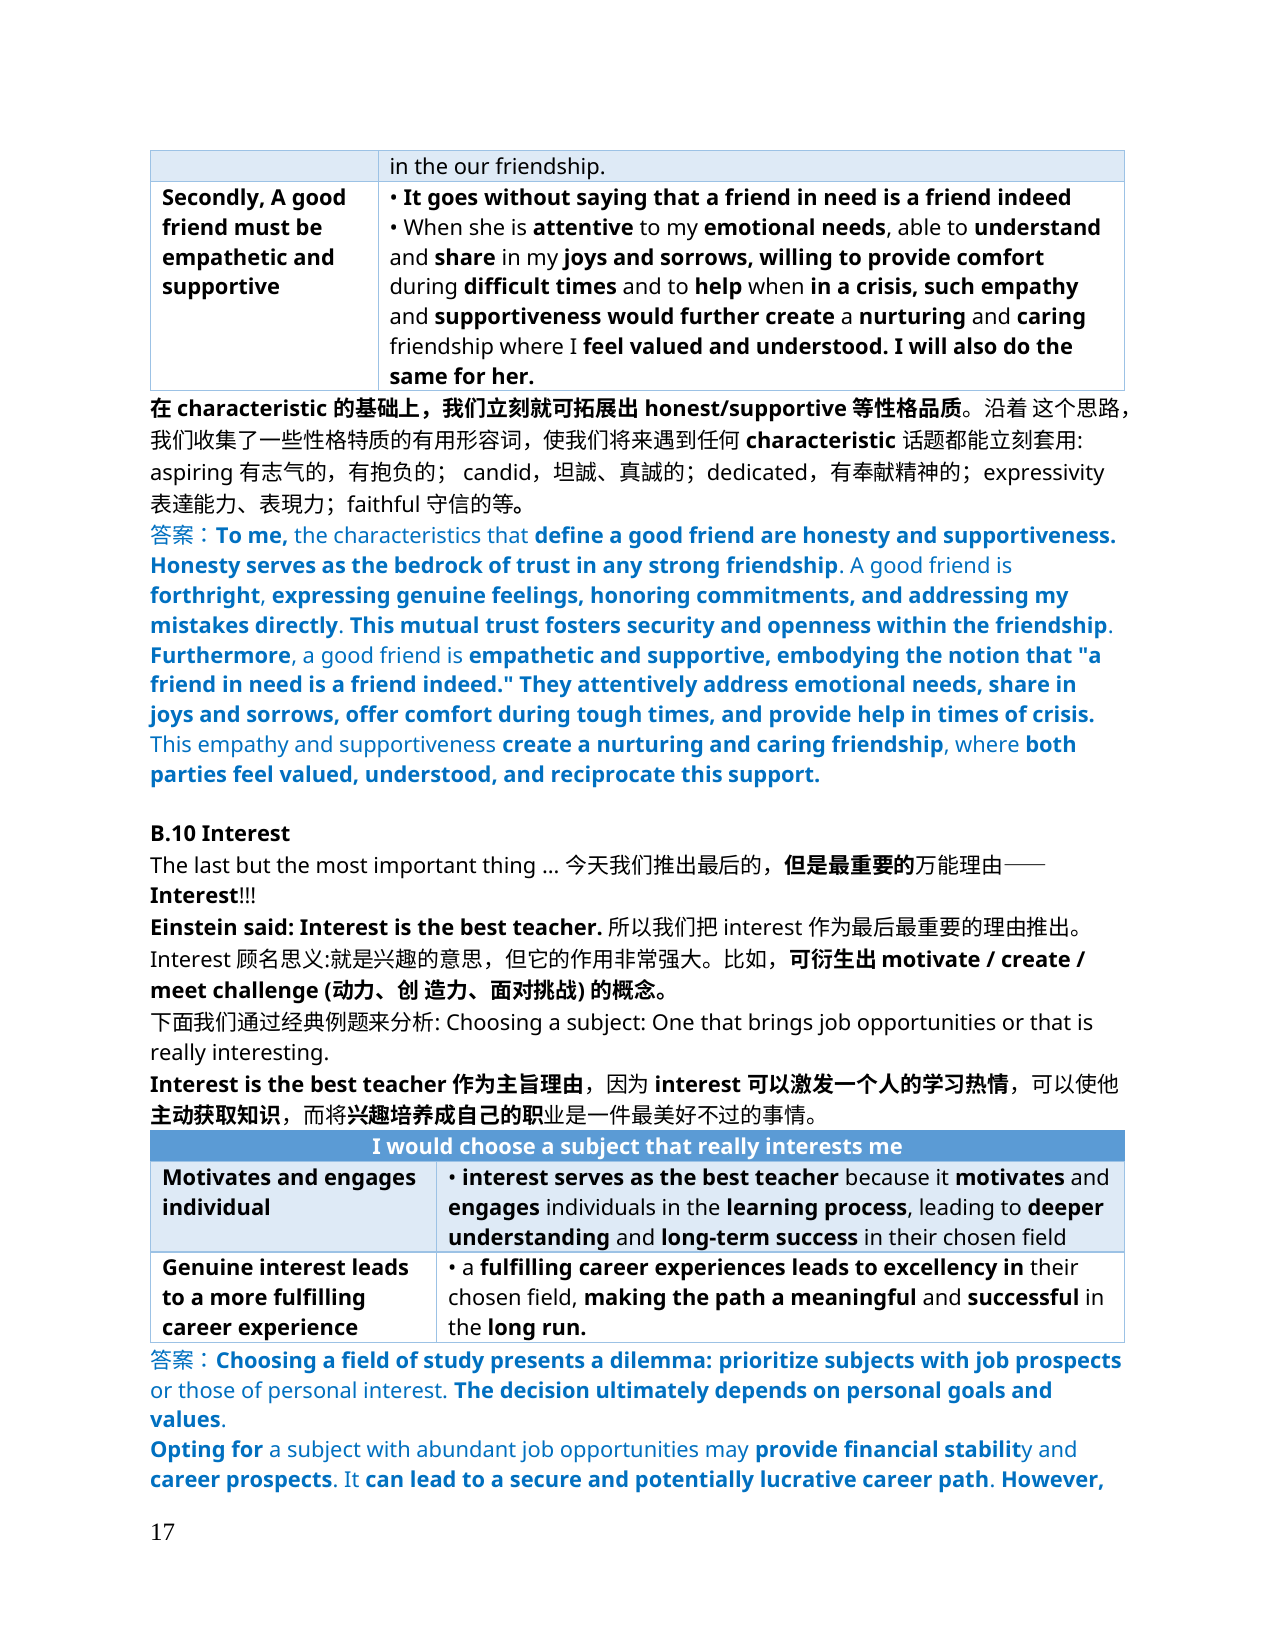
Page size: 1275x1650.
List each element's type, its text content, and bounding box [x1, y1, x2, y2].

text Einstein said: Interest is the best teacher. 所以我们把 interest 作为最后最重要的理由推出。 Interest 顾名思义:就是兴趣的意思，但它的作用非常强大。比如，可衍生出motivate / create / meet challenge (动力、创 造力、面对挑战) 的概念。 [150, 910, 1125, 1005]
table_header I would choose a subject that really interests me [151, 1131, 1124, 1161]
text 在 characteristic 的基础上，我们立刻就可拓展出 honest/supportive 等性格品质。沿着 这个思路，我们收集了一些性格特质的有用形容词，使我们将来遇到任何 characteristic 话题都能立刻套用: aspiring 有志气的，有抱负的； candid，坦誠、真誠的；dedicated，有奉献精神的；expressivity 表達能力、表現力；faithful 守信的等。 [150, 391, 1125, 518]
table_cell Genuine interest leads to a more fulfilling career experience [151, 1253, 436, 1342]
text 下面我们通过经典例题来分析: Choosing a subject: One that brings job opportunities or that is really interesting. [150, 1005, 1125, 1067]
text B.10 Interest [150, 818, 1125, 848]
text Furthermore, a good friend is empathetic and supportive, embodying the notion that "a friend in need is a friend indeed." They attentively address emotional needs, share in joys and sorrows, offer comfort during tough times, and provide help in times of crisis. This empathy and supportiveness create a nurturing and caring friendship, where both parties feel valued, understood, and reciprocate this support. [150, 640, 1125, 789]
table_cell Motivates and engages individual [151, 1162, 436, 1251]
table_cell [379, 151, 1124, 181]
text Interest is the best teacher 作为主旨理由，因为 interest 可以激发一个人的学习热情，可以使他主动获取知识，而将兴趣培养成自己的职业是一件最美好不过的事情。 [150, 1067, 1125, 1130]
table_cell Secondly, A good friend must be empathetic and supportive [151, 182, 378, 390]
text 答案：To me, the characteristics that define a good friend are honesty and supportiveness. Honesty serves as the bedrock of trust in any strong friendship. A good friend is forthright, expressing genuine feelings, honoring commitments, and addressing my mistakes directly. This mutual trust fosters security and openness within the friendship. [150, 518, 1125, 640]
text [150, 1434, 1125, 1494]
table_cell • a fulfilling career experiences leads to excellency in their chosen field, making the path a meaningful and successful in the long run. [437, 1253, 1124, 1342]
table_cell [151, 151, 378, 181]
text The last but the most important thing ... 今天我们推出最后的，但是最重要的万能理由——Interest!!! [150, 848, 1125, 910]
text 答案：Choosing a field of study presents a dilemma: prioritize subjects with job prospects or those of personal interest. The decision ultimately depends on personal goals and values. [150, 1343, 1125, 1434]
table_cell • It goes without saying that a friend in need is a friend indeed • When she is attentive to my emotional needs, able to understand and share in my joys and sorrows, willing to provide comfort during difficult times and to help when in a crisis, such empathy and supportiveness would further create a nurturing and caring friendship where I feel valued and understood. I will also do the same for her. [379, 182, 1124, 390]
table_cell • interest serves as the best teacher because it motivates and engages individuals in the learning process, leading to deeper understanding and long-term success in their chosen field [437, 1162, 1124, 1251]
